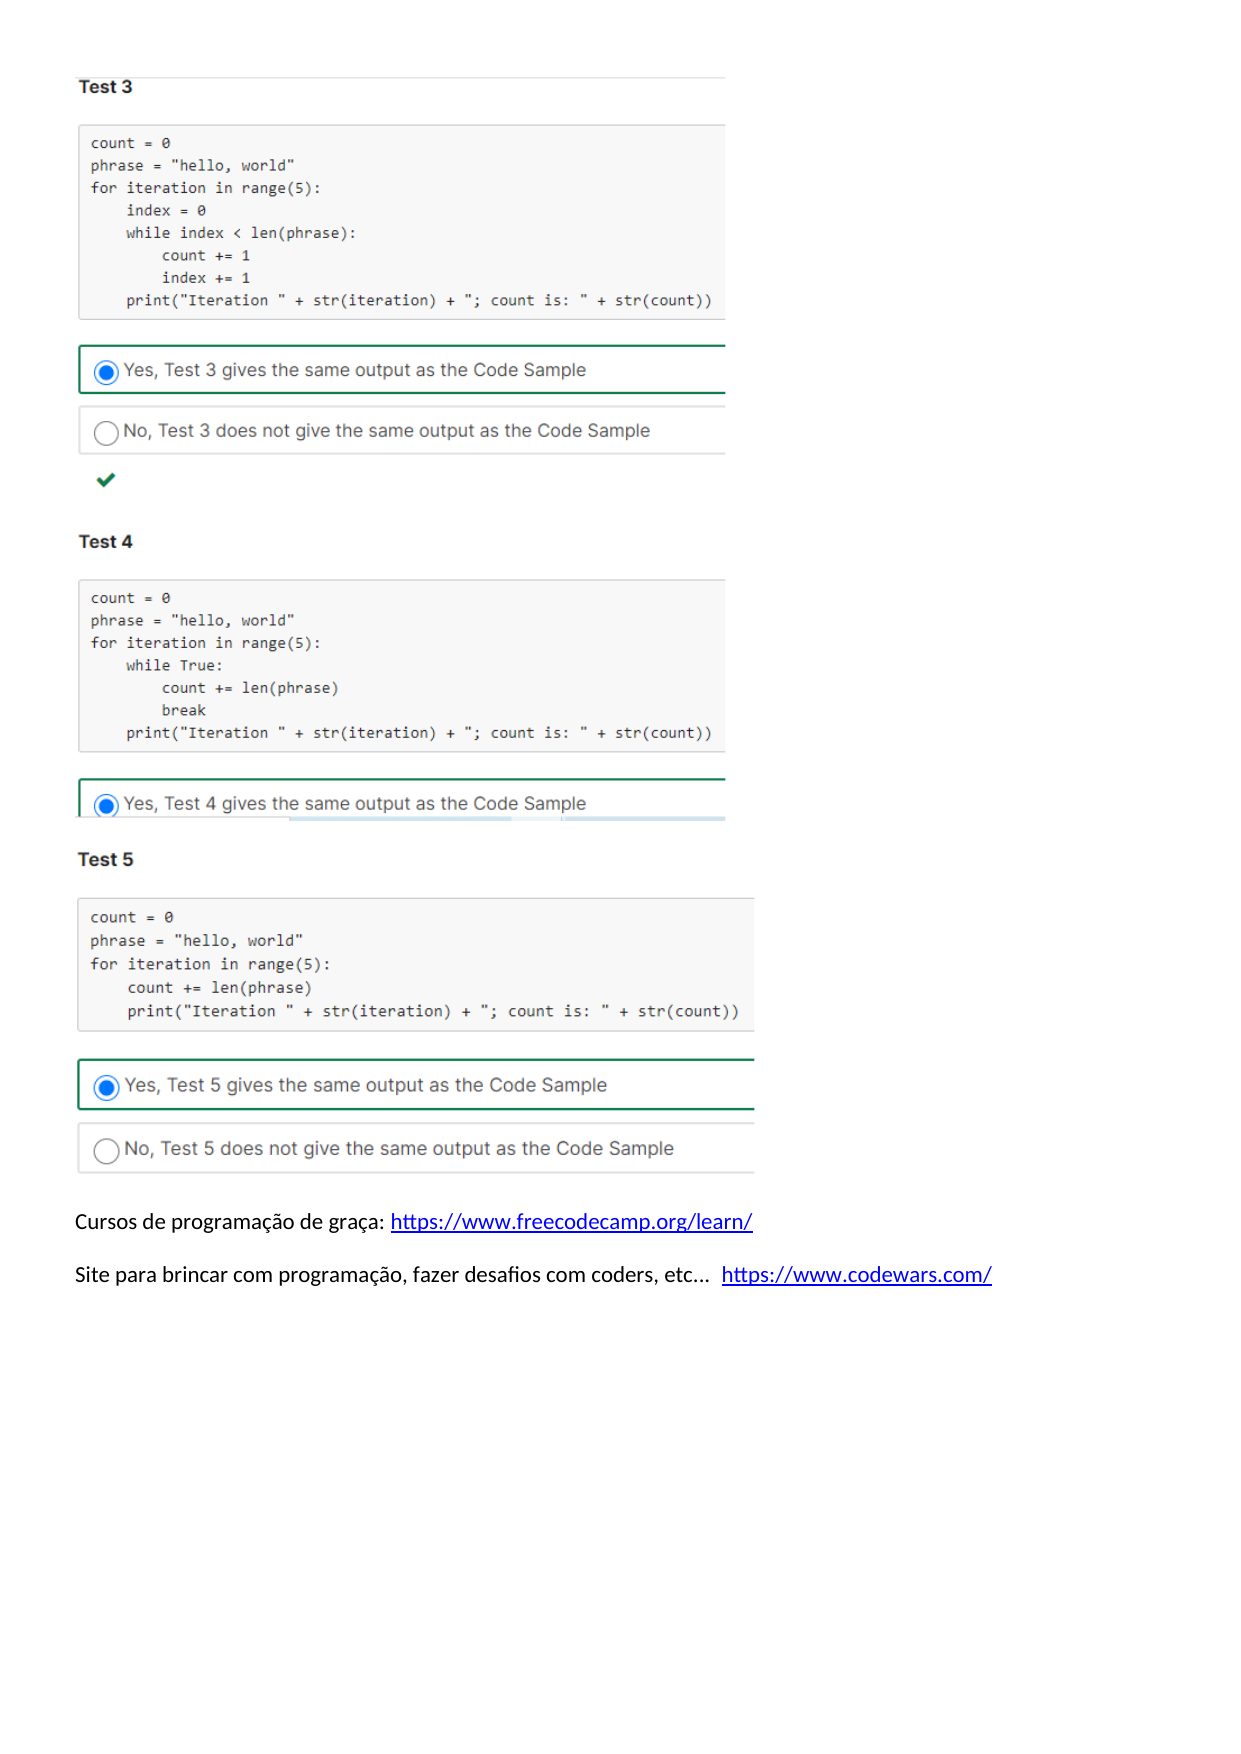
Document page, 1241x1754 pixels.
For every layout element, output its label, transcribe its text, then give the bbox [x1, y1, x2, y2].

picture [75, 75, 726, 821]
text Cursos de programação de graça: https://www.freecodecamp.org/learn/ [75, 1207, 1165, 1235]
picture [75, 845, 755, 1182]
text Site para brincar com programação, fazer desafios com coders, etc... https://www.codewars.com/ [75, 1260, 1165, 1288]
